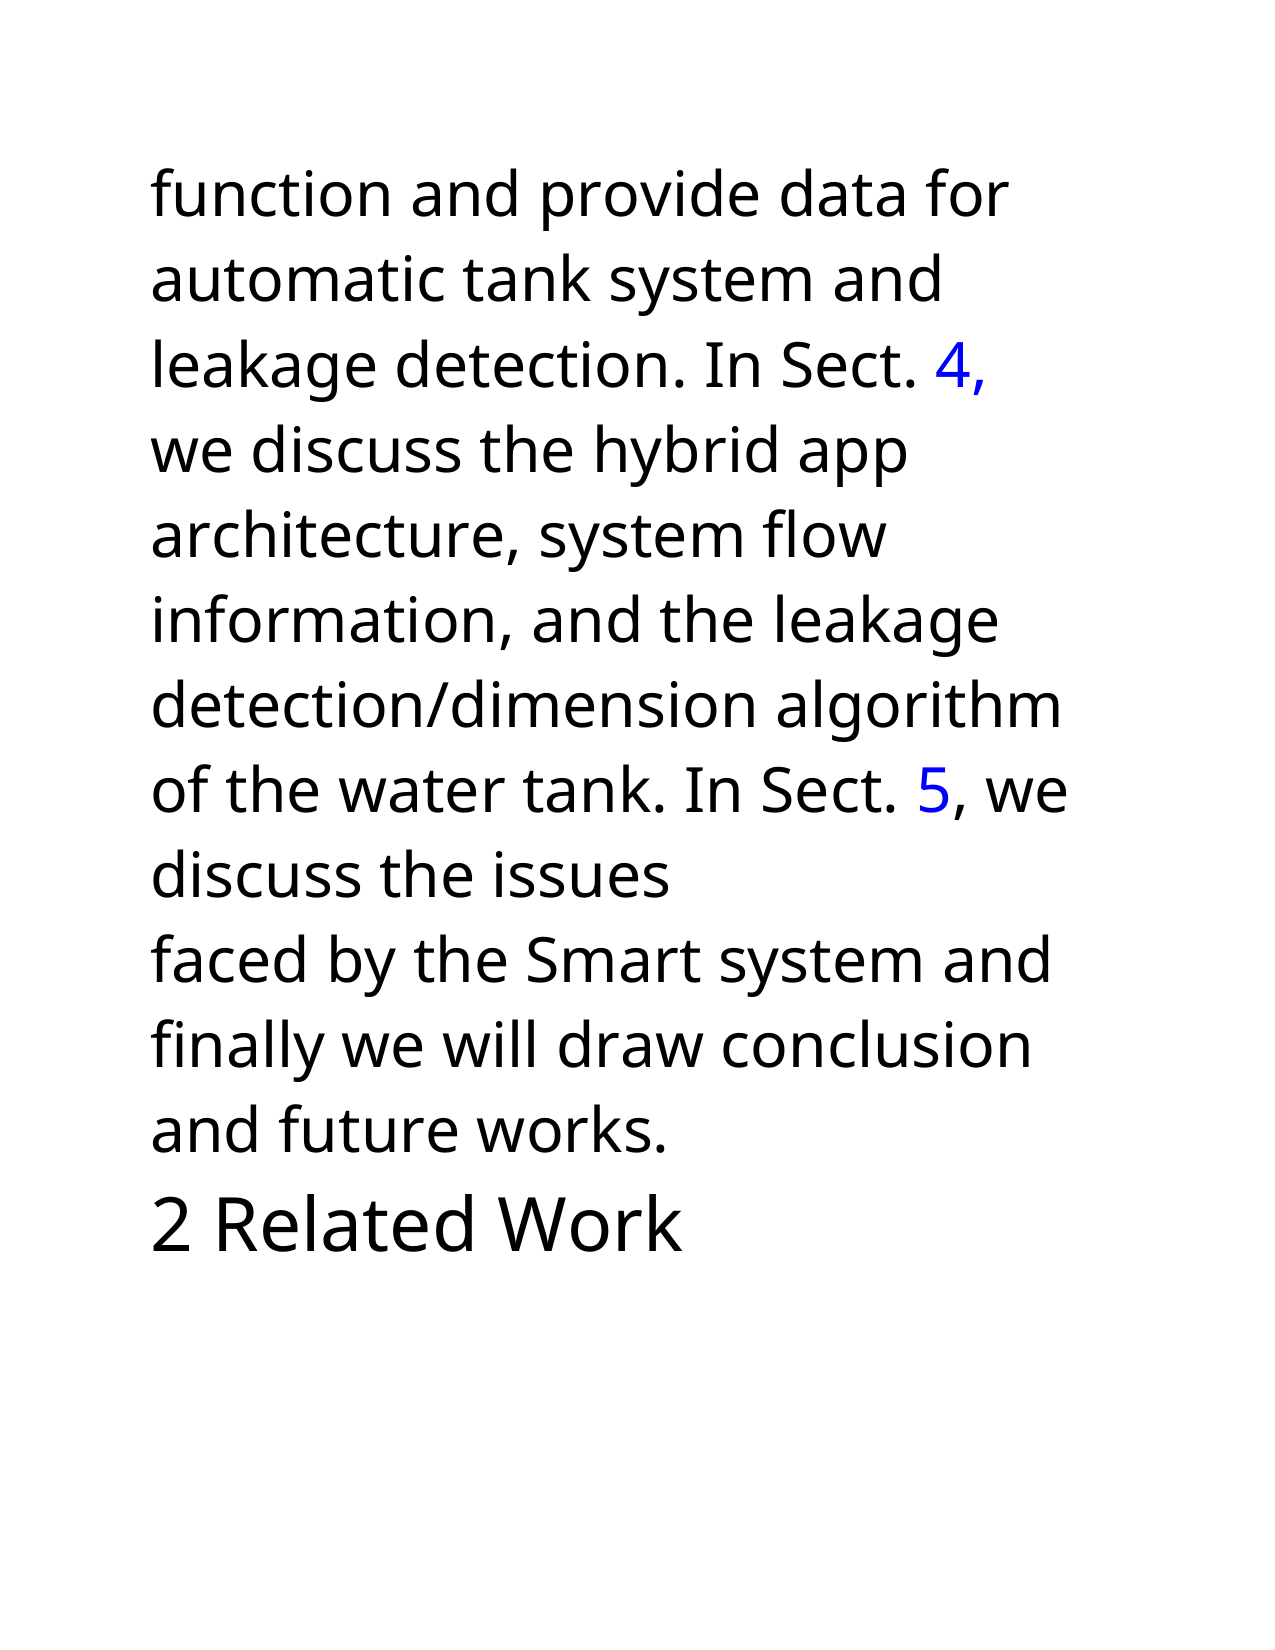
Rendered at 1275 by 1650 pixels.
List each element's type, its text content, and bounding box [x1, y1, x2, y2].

text detection/dimension algorithm of the water tank. In Sect. 5, we discuss the issues [150, 661, 1125, 916]
text we discuss the hybrid app architecture, system ﬂow information, and the leakage [150, 405, 1125, 661]
text 2 Related Work [150, 1171, 1125, 1273]
text faced by the Smart system and ﬁnally we will draw conclusion and future works. [150, 916, 1125, 1171]
text function and provide data for automatic tank system and leakage detection. In Sect. 4, [150, 150, 1125, 405]
